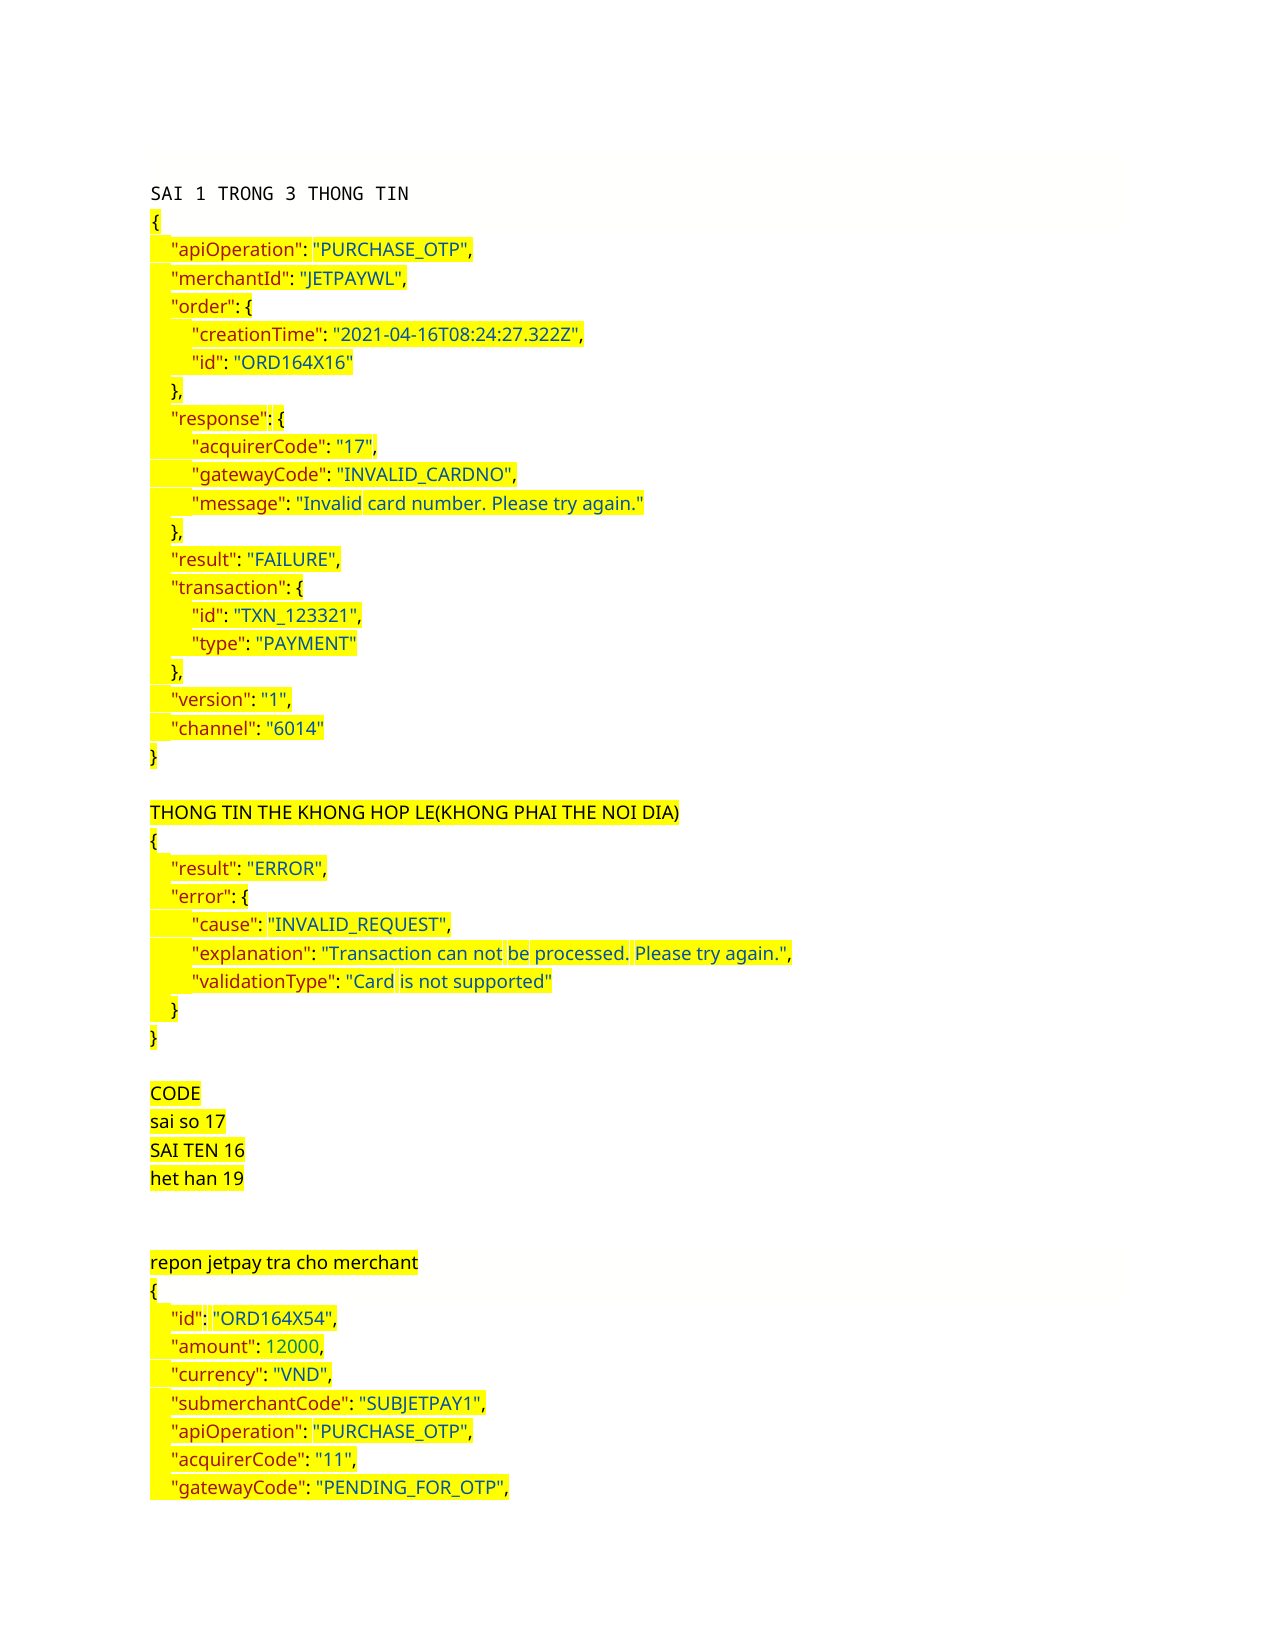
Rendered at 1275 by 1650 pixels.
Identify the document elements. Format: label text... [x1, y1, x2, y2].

text "response": { [171, 403, 1125, 431]
text "message": "Invalid card number. Please try again." [150, 487, 1125, 516]
text "result": "ERROR", [171, 853, 1125, 881]
text { [150, 825, 1125, 853]
text "apiOperation": "PURCHASE_OTP", [150, 234, 1125, 262]
text "type": "PAYMENT" [192, 628, 1125, 656]
text }, [171, 656, 1125, 684]
text { [150, 206, 1125, 234]
text "acquirerCode": "11", [171, 1444, 1125, 1472]
text "gatewayCode": "INVALID_CARDNO", [150, 459, 1125, 487]
text "id": "TXN_123321", [192, 600, 1125, 628]
text "result": "FAILURE", [171, 544, 1125, 572]
text "id": "ORD164X54", [171, 1303, 1125, 1331]
text "currency": "VND", [150, 1359, 1125, 1387]
text "channel": "6014" [150, 712, 1125, 741]
text } [150, 1022, 1125, 1050]
text THONG TIN THE KHONG HOP LE(KHONG PHAI THE NOI DIA) [150, 797, 1125, 825]
text CODE [150, 1078, 1125, 1106]
text "error": { [171, 881, 1125, 909]
text "apiOperation": "PURCHASE_OTP", [171, 1416, 1125, 1444]
text SAI 1 TRONG 3 THONG TIN [150, 178, 1125, 206]
text "creationTime": "2021-04-16T08:24:27.322Z", [192, 319, 1125, 347]
text }, [171, 375, 1125, 403]
text } [150, 741, 1125, 769]
text { [150, 1275, 1125, 1303]
text "order": { [171, 291, 1125, 319]
text "acquirerCode": "17", [192, 431, 1125, 459]
text } [171, 994, 1125, 1022]
text "validationType": "Card is not supported" [192, 966, 1125, 994]
text "amount": 12000, [171, 1331, 1125, 1359]
text "submerchantCode": "SUBJETPAY1", [150, 1387, 1125, 1416]
text "explanation": "Transaction can not be processed. Please try again.", [150, 937, 1125, 966]
text repon jetpay tra cho merchant [150, 1247, 1125, 1275]
text het han 19 [150, 1162, 1125, 1191]
text "merchantId": "JETPAYWL", [150, 262, 1125, 291]
text "cause": "INVALID_REQUEST", [150, 909, 1125, 937]
text }, [171, 516, 1125, 544]
text "transaction": { [171, 572, 1125, 600]
text "version": "1", [150, 684, 1125, 712]
text "id": "ORD164X16" [192, 347, 1125, 375]
text "gatewayCode": "PENDING_FOR_OTP", [171, 1472, 1125, 1500]
text sai so 17 [150, 1106, 1125, 1134]
text SAI TEN 16 [150, 1134, 1125, 1162]
